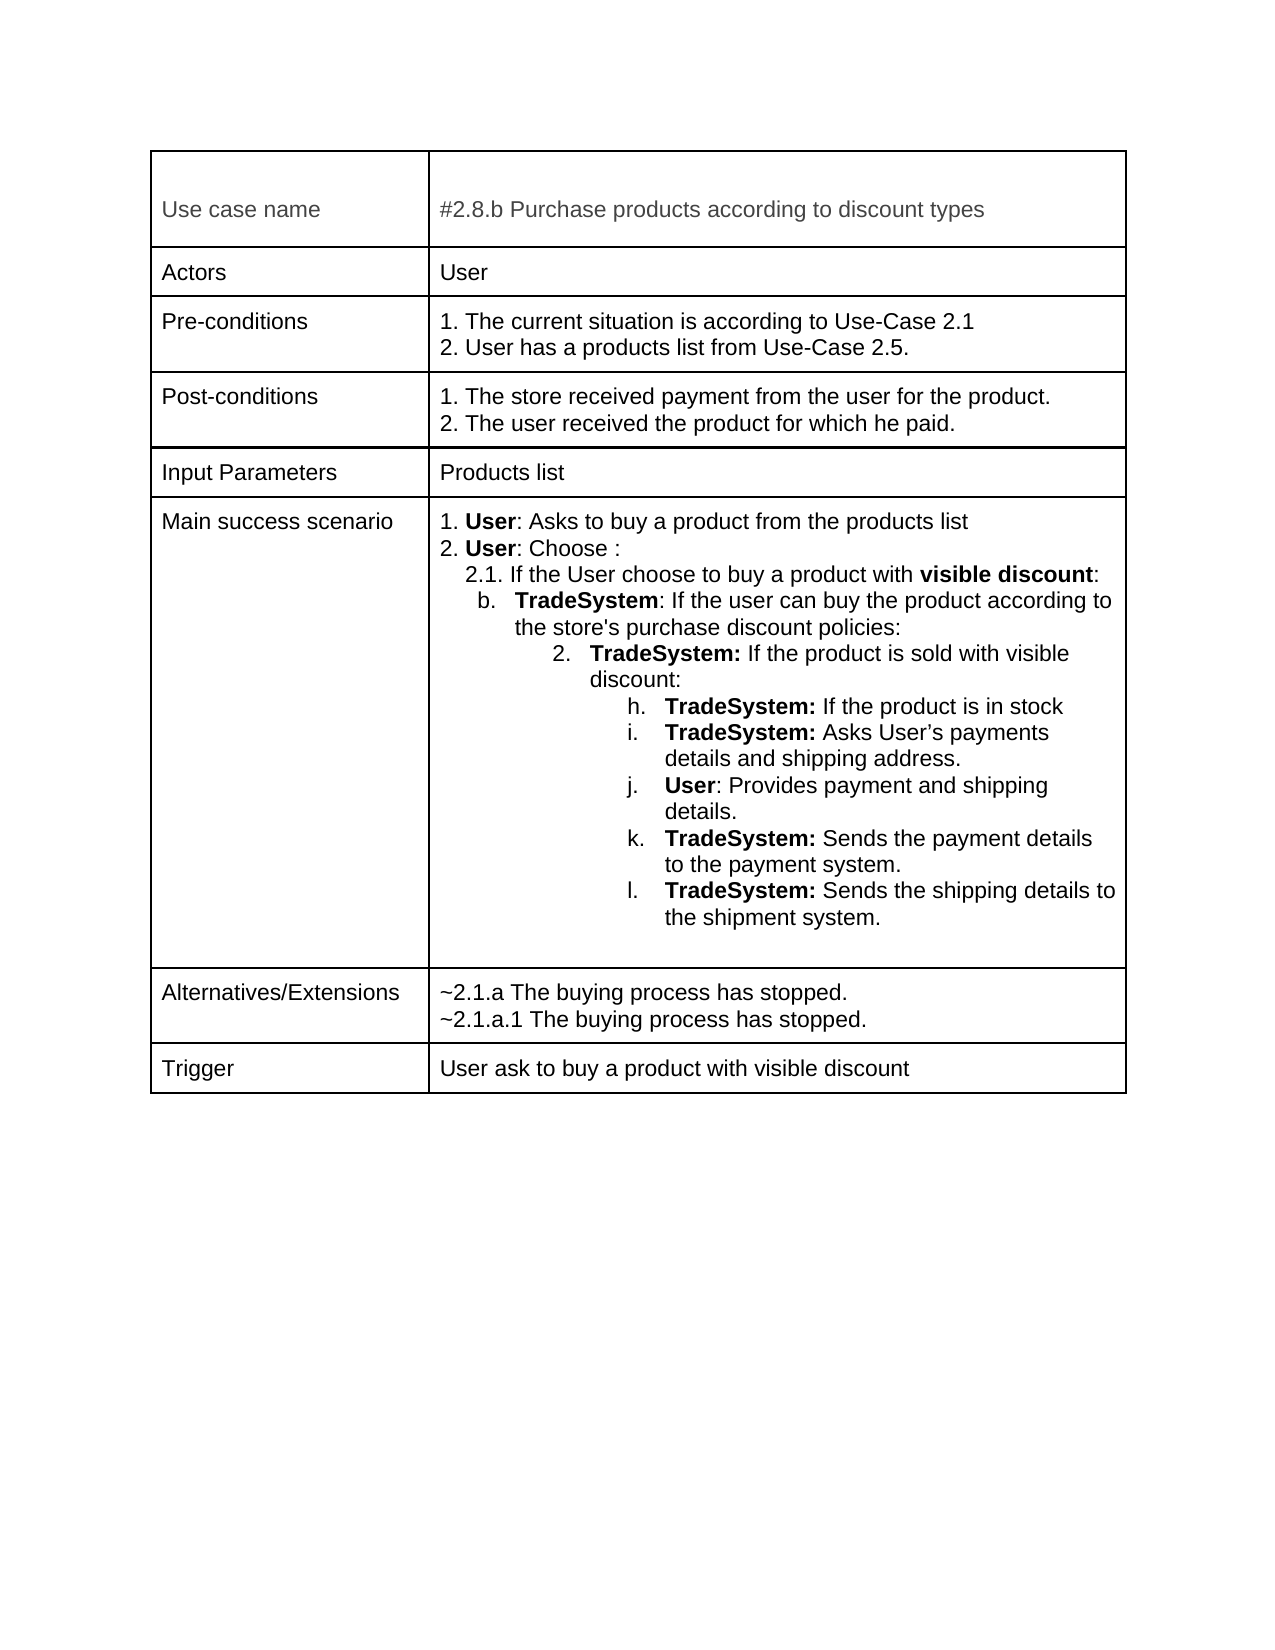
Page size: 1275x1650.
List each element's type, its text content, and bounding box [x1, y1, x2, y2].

table_header Use case name [152, 152, 428, 246]
table_cell Pre-conditions [152, 297, 428, 371]
table_cell ~2.1.a The buying process has stopped. ~2.1.a.1 The buying process has stopped. [430, 969, 1125, 1042]
table_header #2.8.b Purchase products according to discount types [430, 152, 1125, 246]
table_cell 1. The store received payment from the user for the product. 2. The user received the product for which he paid. [430, 373, 1125, 446]
table_cell Products list [430, 449, 1125, 496]
table_cell Input Parameters [152, 449, 428, 496]
table_cell Trigger [152, 1044, 428, 1092]
table_cell Main success scenario [152, 498, 428, 967]
table_cell User [430, 248, 1125, 295]
table_cell Post-conditions [152, 373, 428, 446]
table_cell 1. The current situation is according to Use-Case 2.1 2. User has a products list from Use-Case 2.5. [430, 297, 1125, 371]
table_cell 1. User: Asks to buy a product from the products list 2. User: Choose : 2.1. If the User choose to buy a product with visible discount: TradeSystem: If the user can buy the product according to the store's purchase discount policies: TradeSystem: If the product is sold with visible discount: TradeSystem: If the product is in stock TradeSystem: Asks User’s payments details and shipping address. User: Provides payment and shipping details. TradeSystem: Sends the payment details to the payment system. TradeSystem: Sends the shipping details to the shipment system. [430, 498, 1125, 967]
table_cell User ask to buy a product with visible discount [430, 1044, 1125, 1092]
table_cell Alternatives/Extensions [152, 969, 428, 1042]
table_cell Actors [152, 248, 428, 295]
